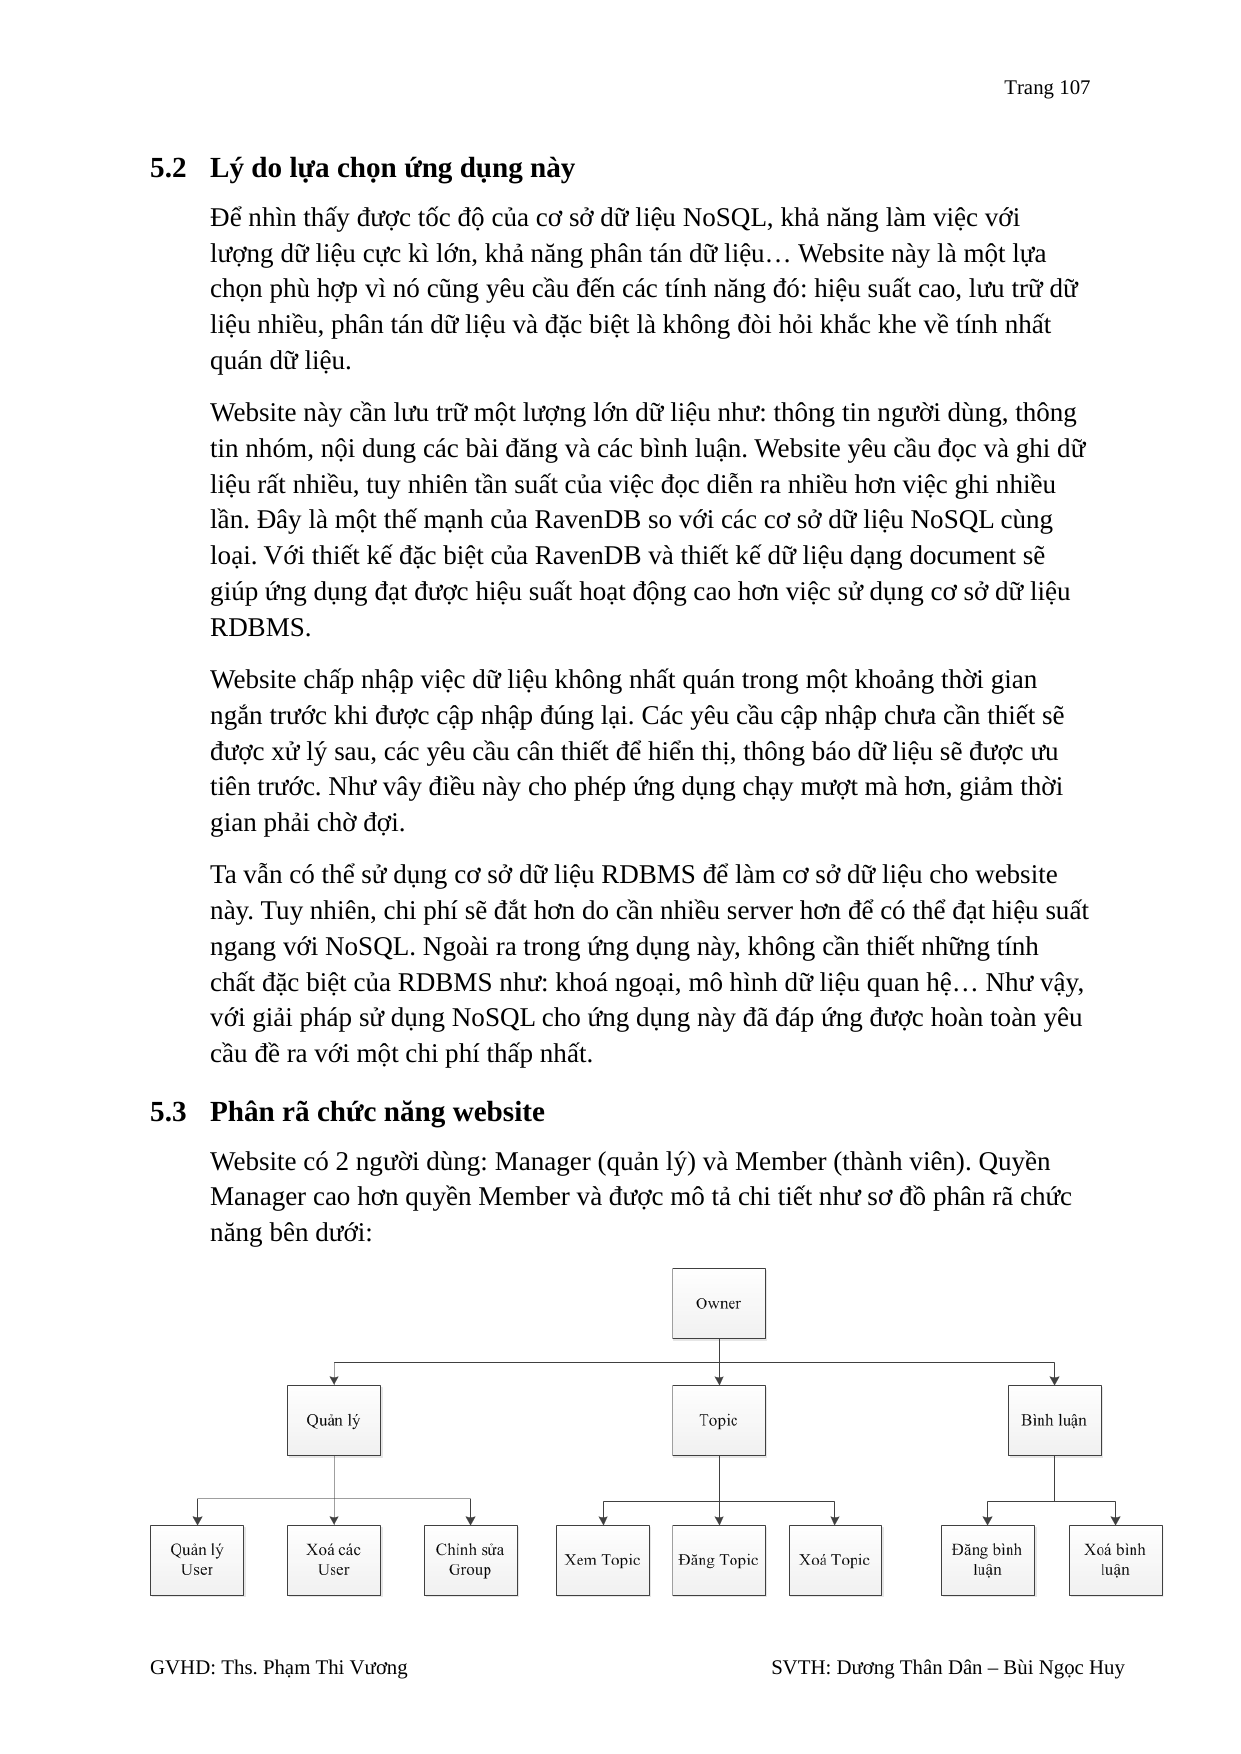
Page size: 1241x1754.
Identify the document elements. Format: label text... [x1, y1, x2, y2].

text Website chấp nhập việc dữ liệu không nhất quán trong một khoảng thời gian ngắn trước khi được cập nhập đúng lại. Các yêu cầu cập nhập chưa cần thiết sẽ được xử lý sau, các yêu cầu cân thiết để hiển thị, thông báo dữ liệu sẽ được ưu tiên trước. Như vây điều này cho phép ứng dụng chạy mượt mà hơn, giảm thời gian phải chờ đợi. [210, 663, 1090, 837]
subtitle Phân rã chức năng website [150, 1094, 1090, 1127]
subtitle Lý do lựa chọn ứng dụng này [150, 150, 1090, 183]
text Ta vẫn có thể sử dụng cơ sở dữ liệu RDBMS để làm cơ sở dữ liệu cho website này. Tuy nhiên, chi phí sẽ đắt hơn do cần nhiều server hơn để có thể đạt hiệu suất ngang với NoSQL. Ngoài ra trong ứng dụng này, không cần thiết những tính chất đặc biệt của RDBMS như: khoá ngoại, mô hình dữ liệu quan hệ… Như vậy, với giải pháp sử dụng NoSQL cho ứng dụng này đã đáp ứng được hoàn toàn yêu cầu đề ra với một chi phí thấp nhất. [210, 858, 1090, 1068]
text Website có 2 người dùng: Manager (quản lý) và Member (thành viên). Quyền Manager cao hơn quyền Member và được mô tả chi tiết như sơ đồ phân rã chức năng bên dưới: [210, 1145, 1090, 1247]
text Website này cần lưu trữ một lượng lớn dữ liệu như: thông tin người dùng, thông tin nhóm, nội dung các bài đăng và các bình luận. Website yêu cầu đọc và ghi dữ liệu rất nhiều, tuy nhiên tần suất của việc đọc diễn ra nhiều hơn việc ghi nhiều lần. Đây là một thế mạnh của RavenDB so với các cơ sở dữ liệu NoSQL cùng loại. Với thiết kế đặc biệt của RavenDB và thiết kế dữ liệu dạng document sẽ giúp ứng dụng đạt được hiệu suất hoạt động cao hơn việc sử dụng cơ sở dữ liệu RDBMS. [210, 396, 1090, 642]
picture [150, 1268, 1164, 1597]
text Để nhìn thấy được tốc độ của cơ sở dữ liệu NoSQL, khả năng làm việc với lượng dữ liệu cực kì lớn, khả năng phân tán dữ liệu… Website này là một lựa chọn phù hợp vì nó cũng yêu cầu đến các tính năng đó: hiệu suất cao, lưu trữ dữ liệu nhiều, phân tán dữ liệu và đặc biệt là không đòi hỏi khắc khe về tính nhất quán dữ liệu. [210, 201, 1090, 375]
